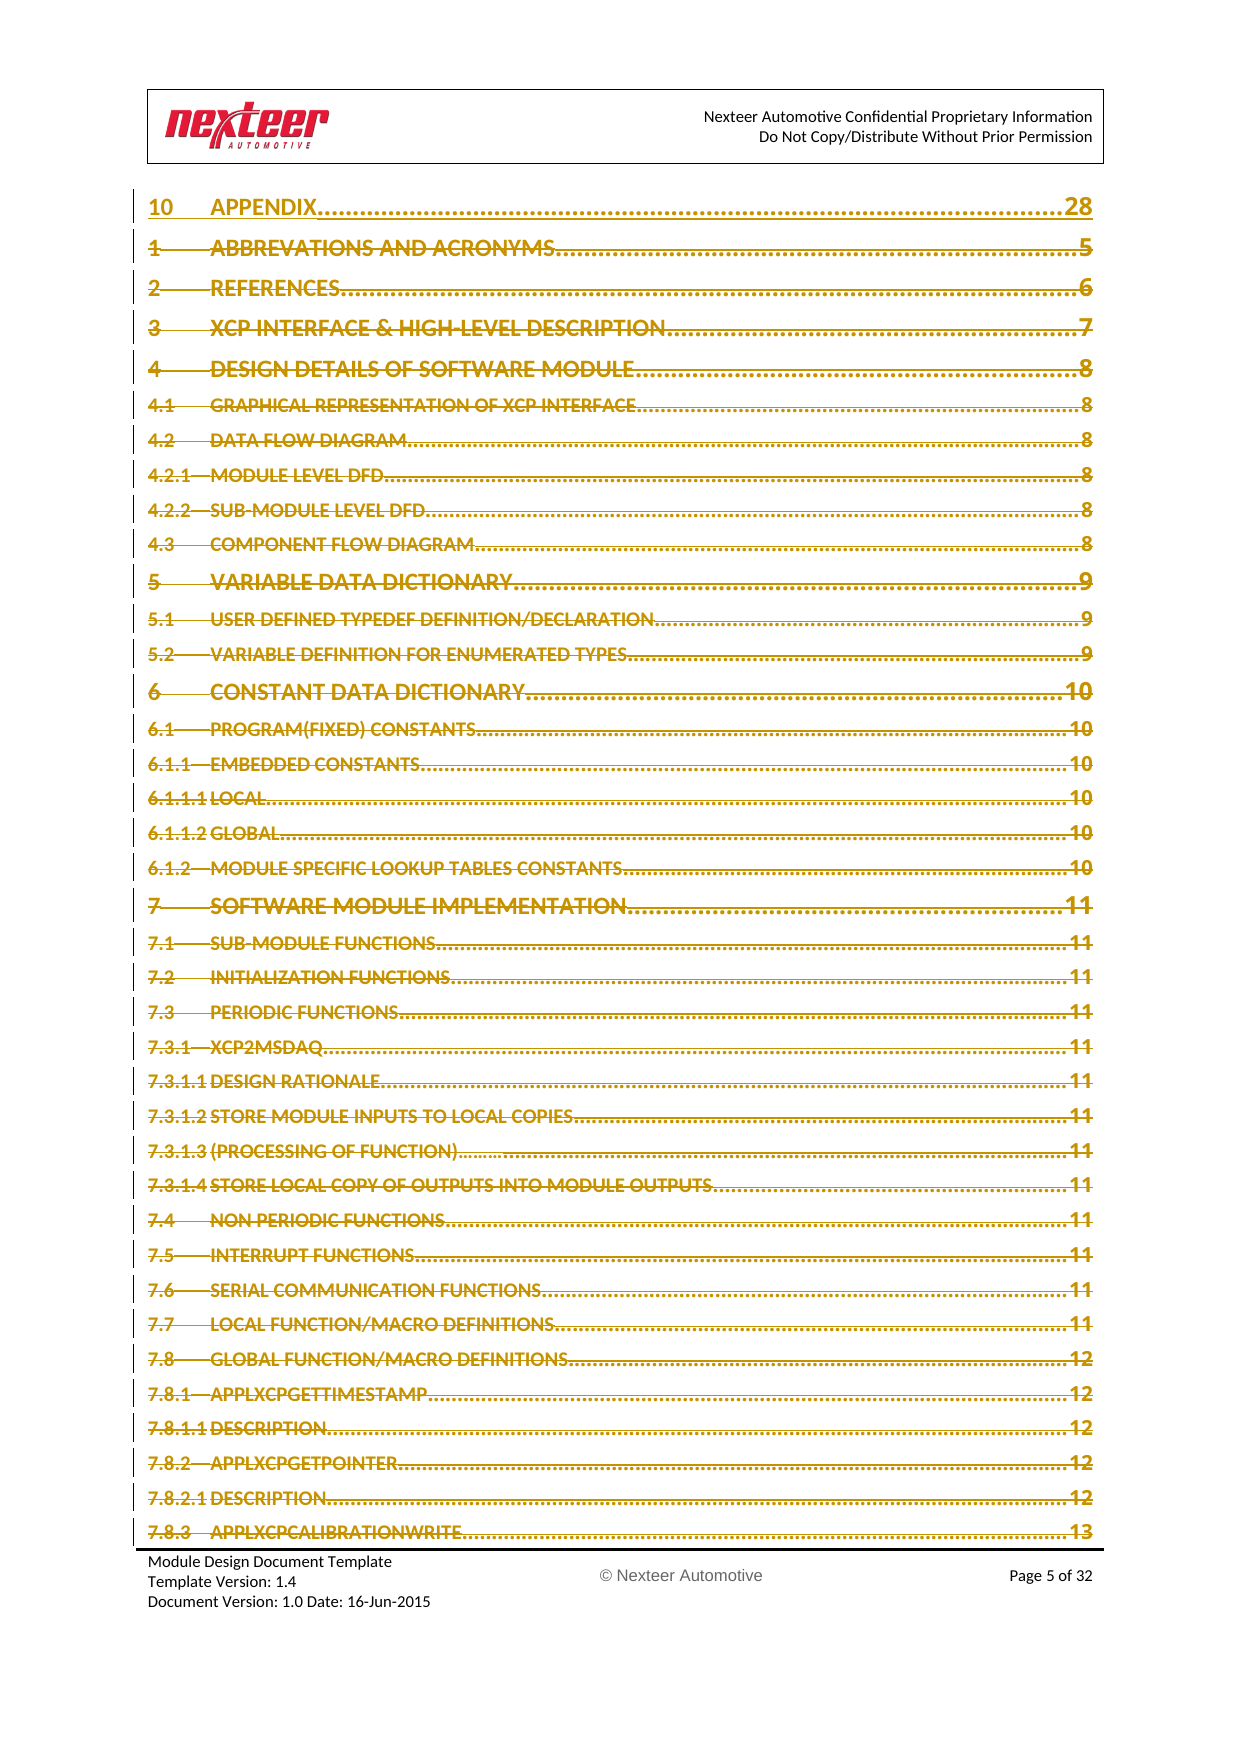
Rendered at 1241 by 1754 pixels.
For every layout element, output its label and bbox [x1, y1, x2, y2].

picture [159, 89, 334, 162]
